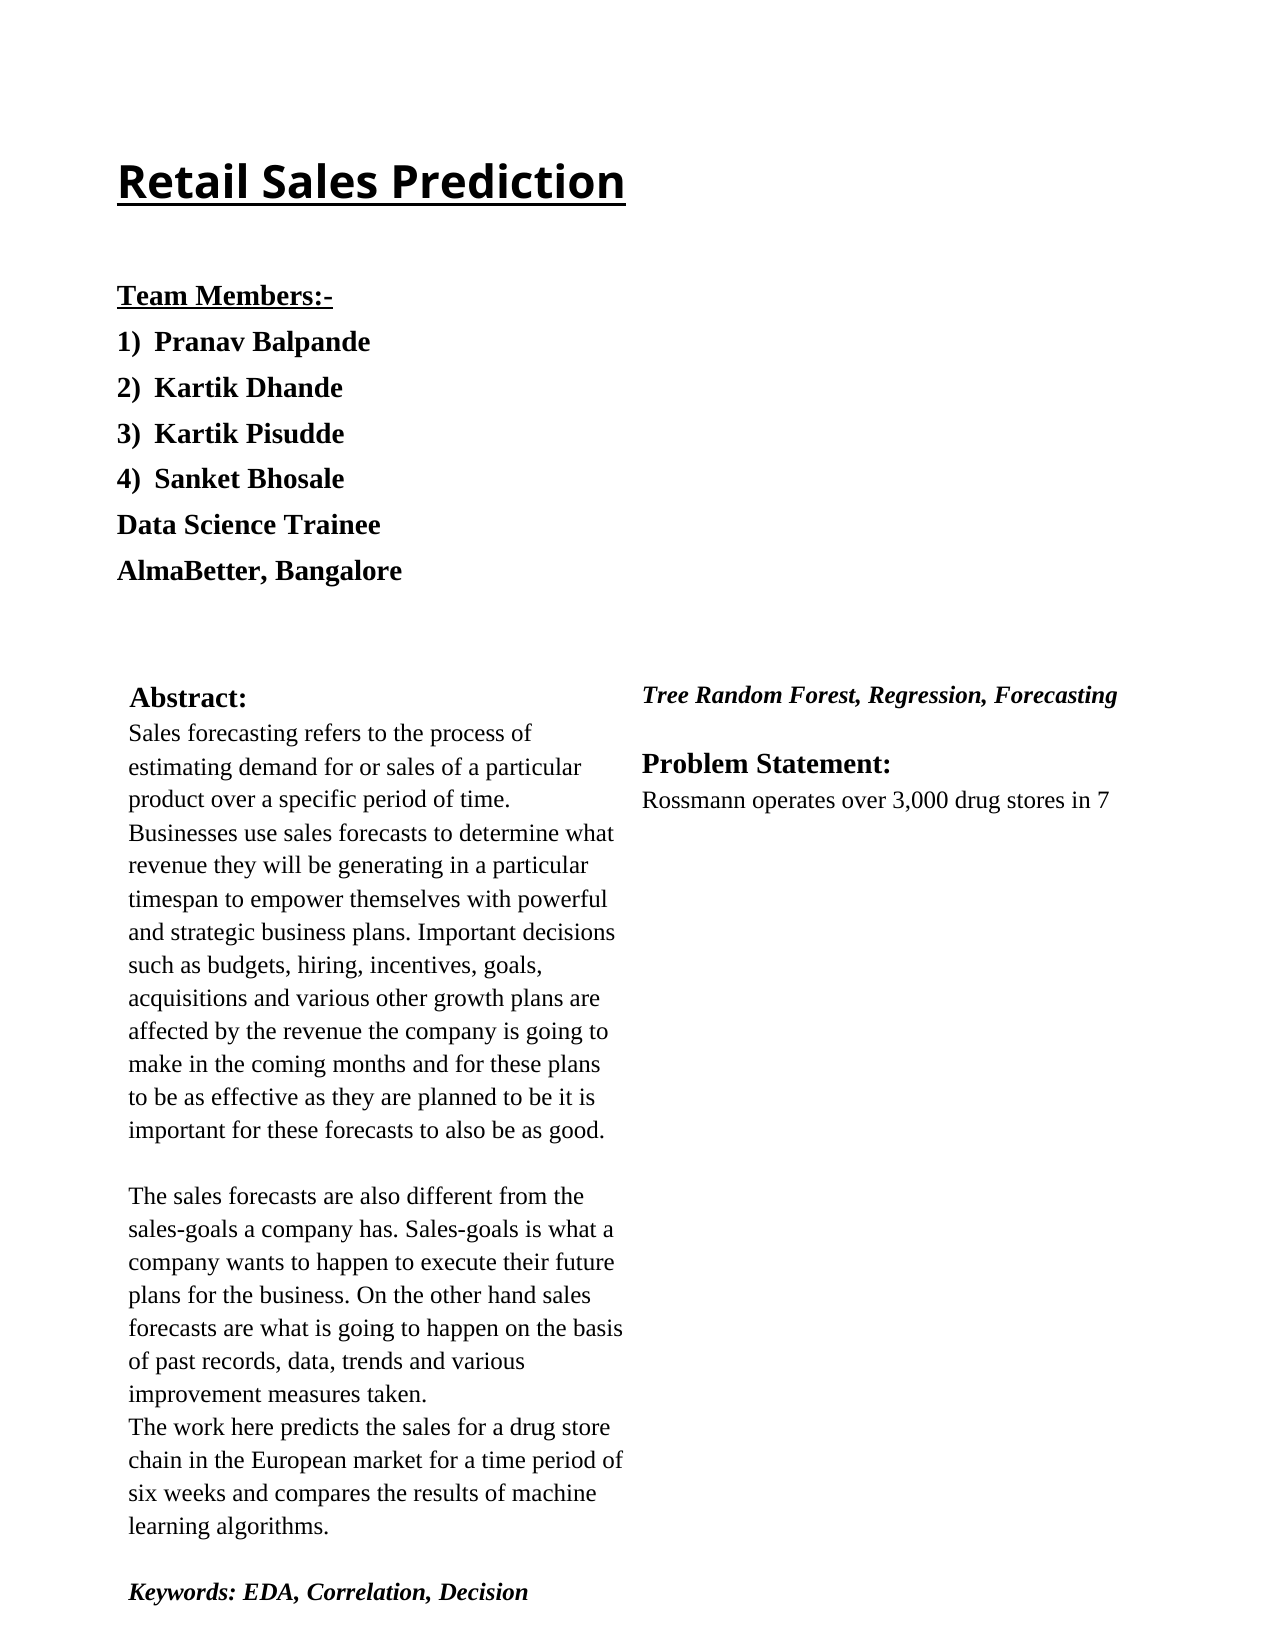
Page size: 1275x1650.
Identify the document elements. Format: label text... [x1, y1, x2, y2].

subtitle Sanket Bhosale [117, 461, 780, 495]
text Keywords: EDA, Correlation, Decision Tree Random Forest, Regression, Forecasting [128, 1577, 582, 1606]
text The work here predicts the sales for a drug store chain in the European market for a time period of six weeks and compares the results of machine learning algorithms. [128, 1412, 625, 1540]
subtitle Pranav Balpande [117, 324, 780, 358]
text Keywords: EDA, Correlation, Decision Tree Random Forest, Regression, Forecasting [642, 680, 1122, 709]
text Sales forecasting refers to the process of estimating demand for or sales of a particular product over a specific period of time. [128, 718, 583, 813]
text Rossmann operates over 3,000 drug stores in 7 [642, 785, 1167, 813]
subtitle Problem Statement: [642, 746, 1167, 779]
title Retail Sales Prediction [117, 150, 840, 212]
text Businesses use sales forecasts to determine what revenue they will be generating in a particular timespan to empower themselves with powerful and strategic business plans. Important decisions such as budgets, hiring, incentives, goals, acquisitions and various other growth plans are affected by the revenue the company is going to make in the coming months and for these plans to be as effective as they are planned to be it is important for these forecasts to also be as good. [128, 818, 626, 1143]
subtitle Kartik Pisudde [117, 416, 780, 449]
subtitle Kartik Dhande [117, 370, 780, 403]
text The sales forecasts are also different from the sales-goals a company has. Sales-goals is what a company wants to happen to execute their future plans for the business. On the other hand sales forecasts are what is going to happen on the basis of past records, data, trends and various improvement measures taken. [128, 1181, 623, 1408]
text Abstract: [129, 680, 626, 713]
subtitle Team Members:- [117, 278, 780, 312]
subtitle Data Science Trainee [117, 507, 780, 541]
subtitle AlmaBetter, Bangalore [117, 553, 780, 586]
